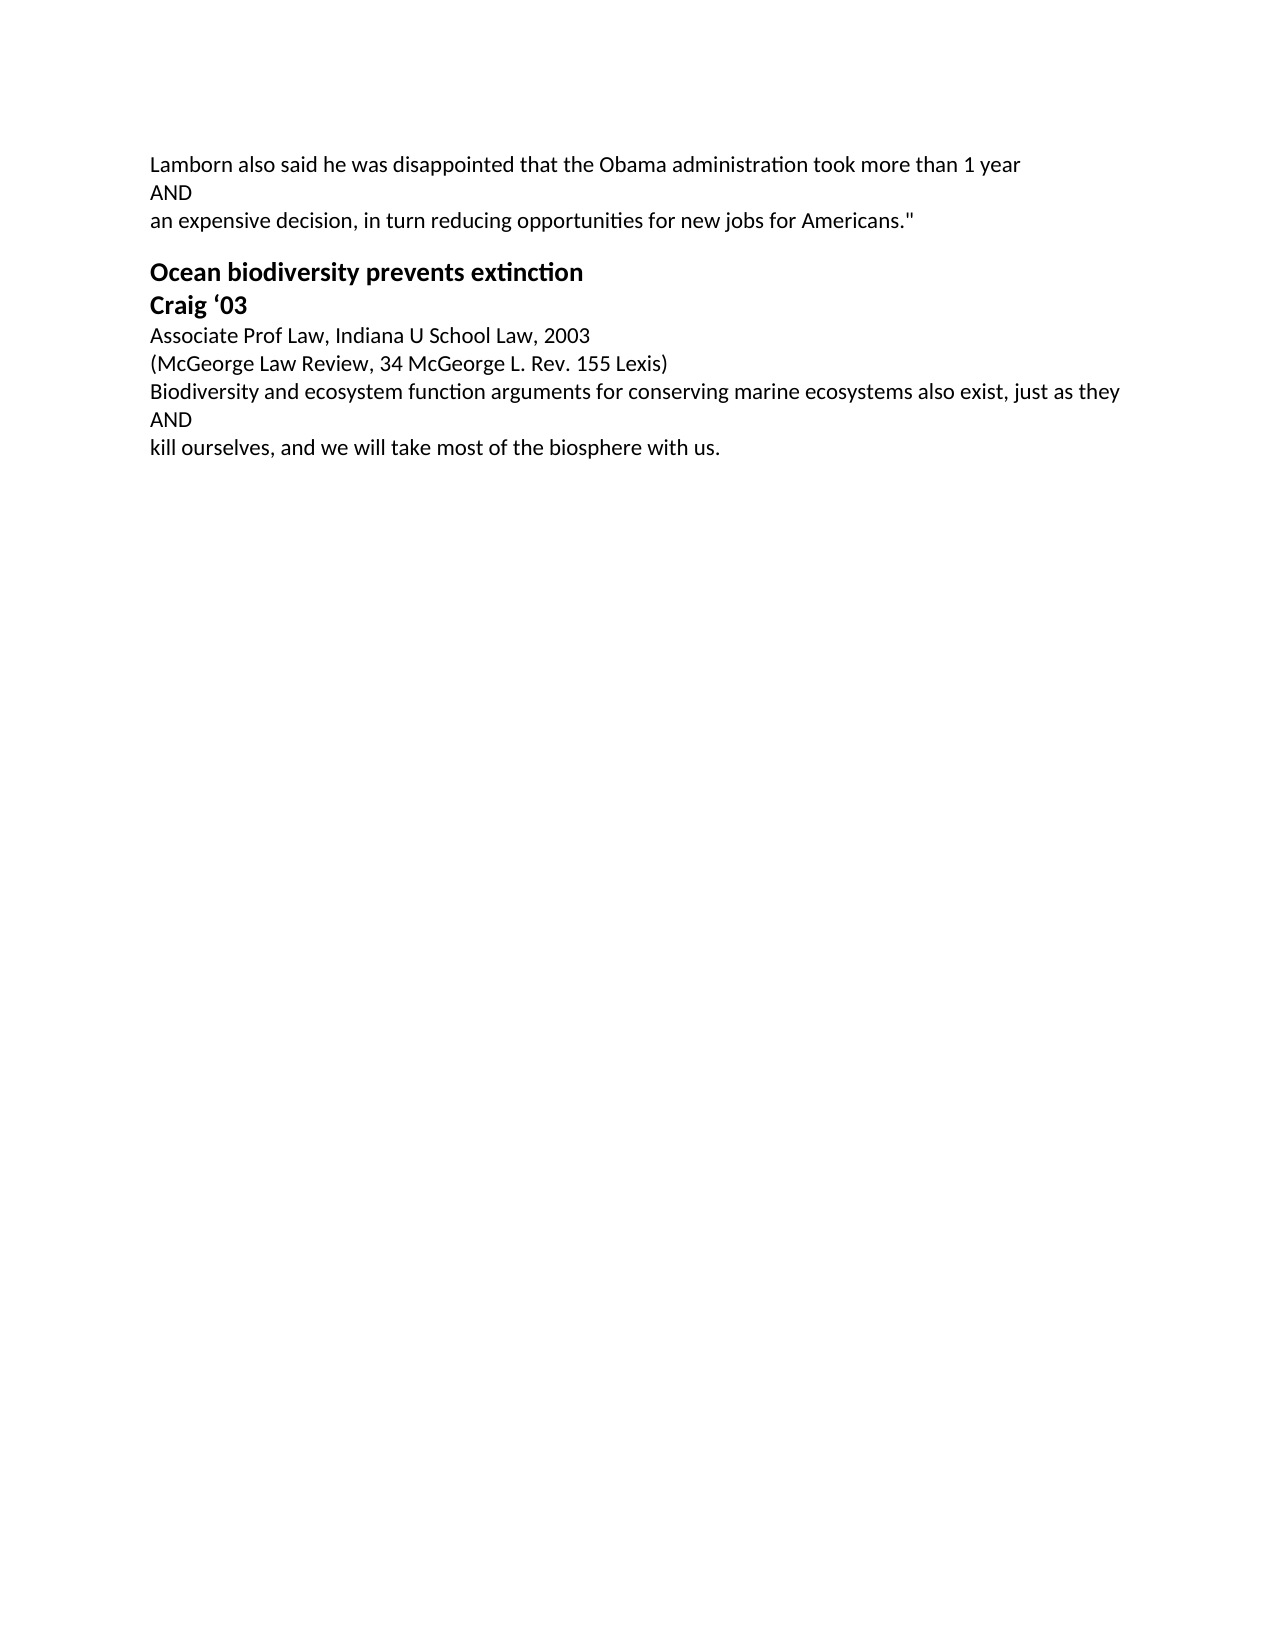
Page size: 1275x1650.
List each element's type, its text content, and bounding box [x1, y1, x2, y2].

text Biodiversity and ecosystem function arguments for conserving marine ecosystems also exist, just as they [150, 377, 1125, 405]
text kill ourselves, and we will take most of the biosphere with us. [150, 433, 1125, 461]
text an expensive decision, in turn reducing opportunities for new jobs for Americans." [150, 206, 1125, 234]
text AND [150, 405, 1125, 433]
text (McGeorge Law Review, 34 McGeorge L. Rev. 155 Lexis) [150, 349, 1125, 377]
text Craig ‘03 [150, 288, 1125, 321]
text AND [150, 178, 1125, 206]
text Associate Prof Law, Indiana U School Law, 2003 [150, 321, 1125, 349]
text Lamborn also said he was disappointed that the Obama administration took more than 1 year [150, 150, 1125, 178]
subtitle Ocean biodiversity prevents extinction [150, 255, 1125, 288]
